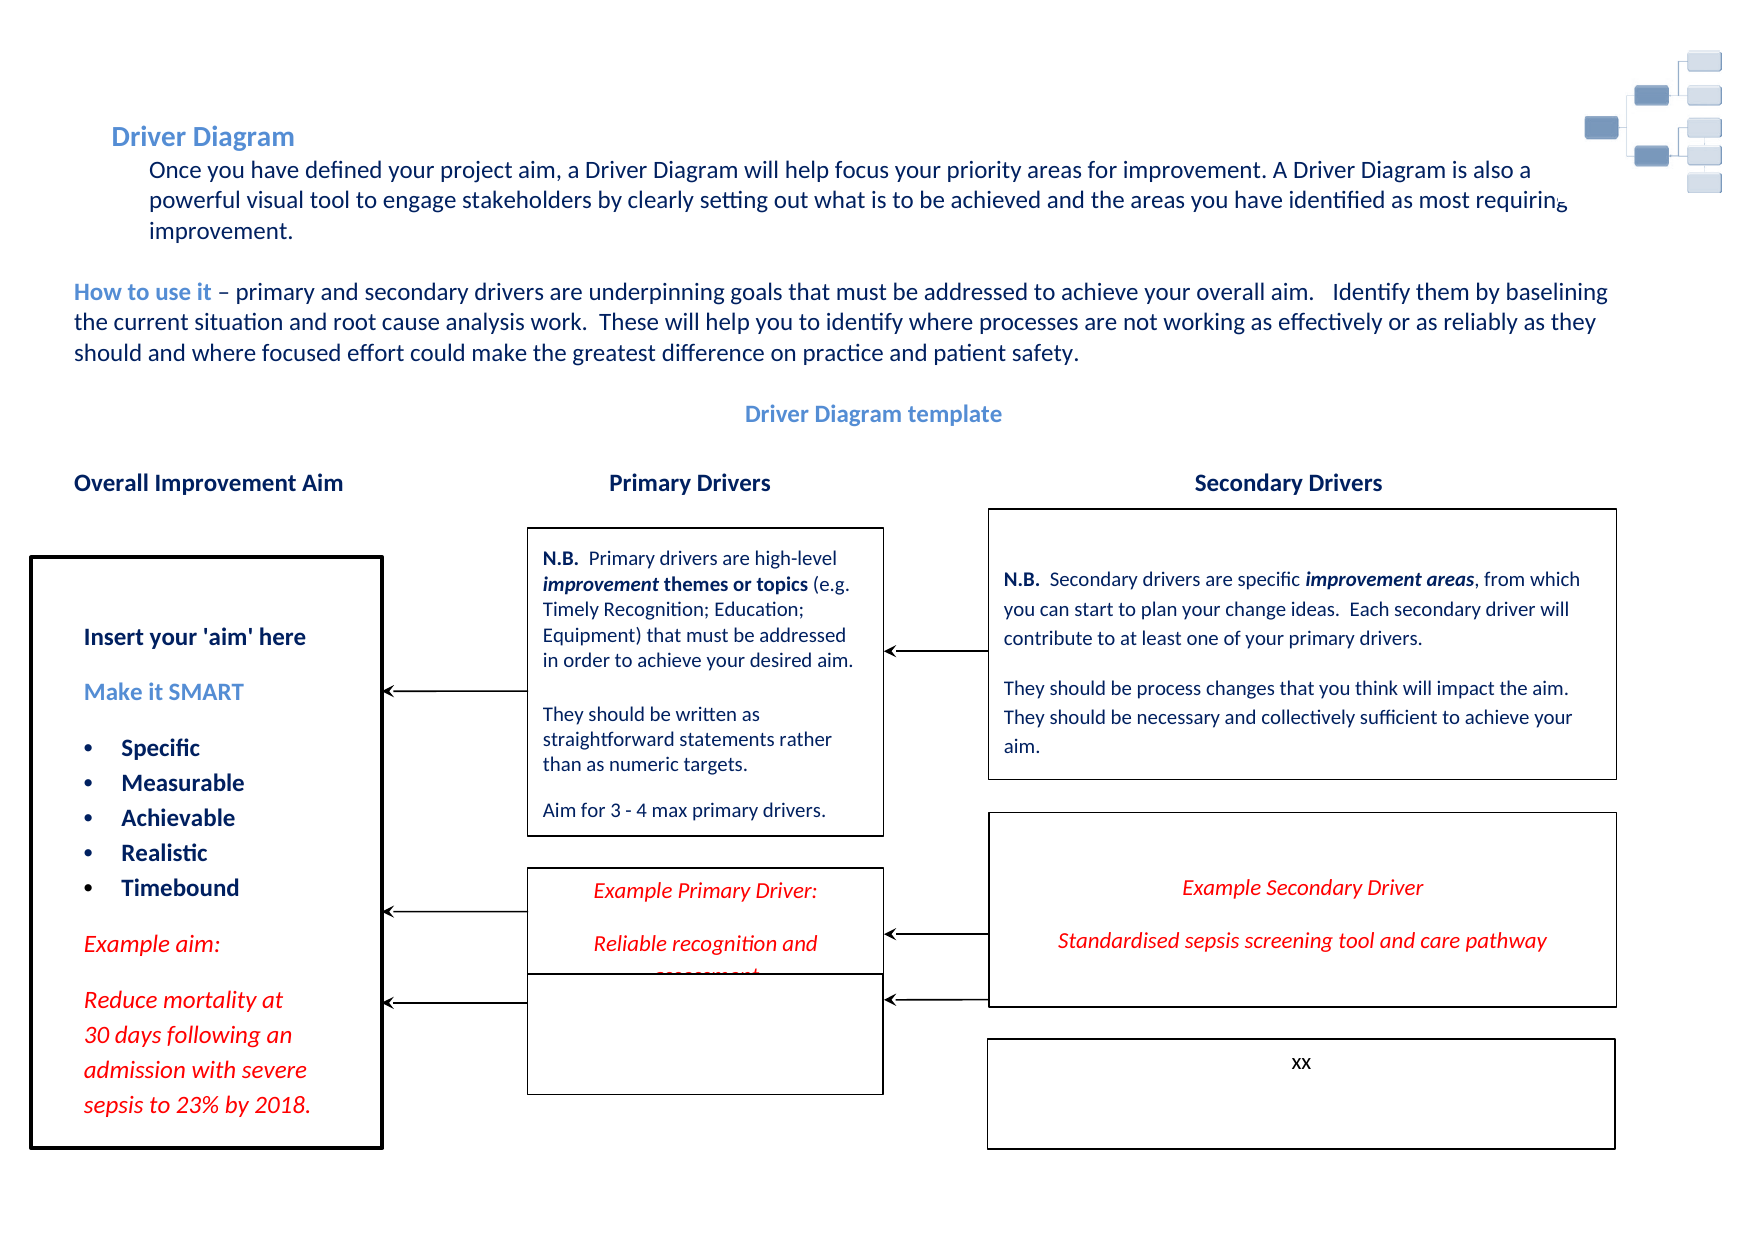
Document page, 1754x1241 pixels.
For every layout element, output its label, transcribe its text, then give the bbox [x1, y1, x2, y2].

text Once you have defined your project aim, a Driver Diagram will help focus your priority areas for improvement. A Driver Diagram is also a powerful visual tool to engage stakeholders by clearly setting out what is to be achieved and the areas you have identified as most requiring improvement. [149, 154, 1598, 245]
text Driver Diagram [111, 118, 1558, 154]
text Overall Improvement Aim Primary Drivers Secondary Drivers [74, 467, 1636, 497]
text Driver Diagram template [149, 398, 1598, 428]
text How to use it – primary and secondary drivers are underpinning goals that must be addressed to achieve your overall aim. Identify them by baselining the current situation and root cause analysis work. These will help you to identify where processes are not working as effectively or as reliably as they should and where focused effort could make the greatest difference on practice and patient safety. [74, 276, 1636, 367]
